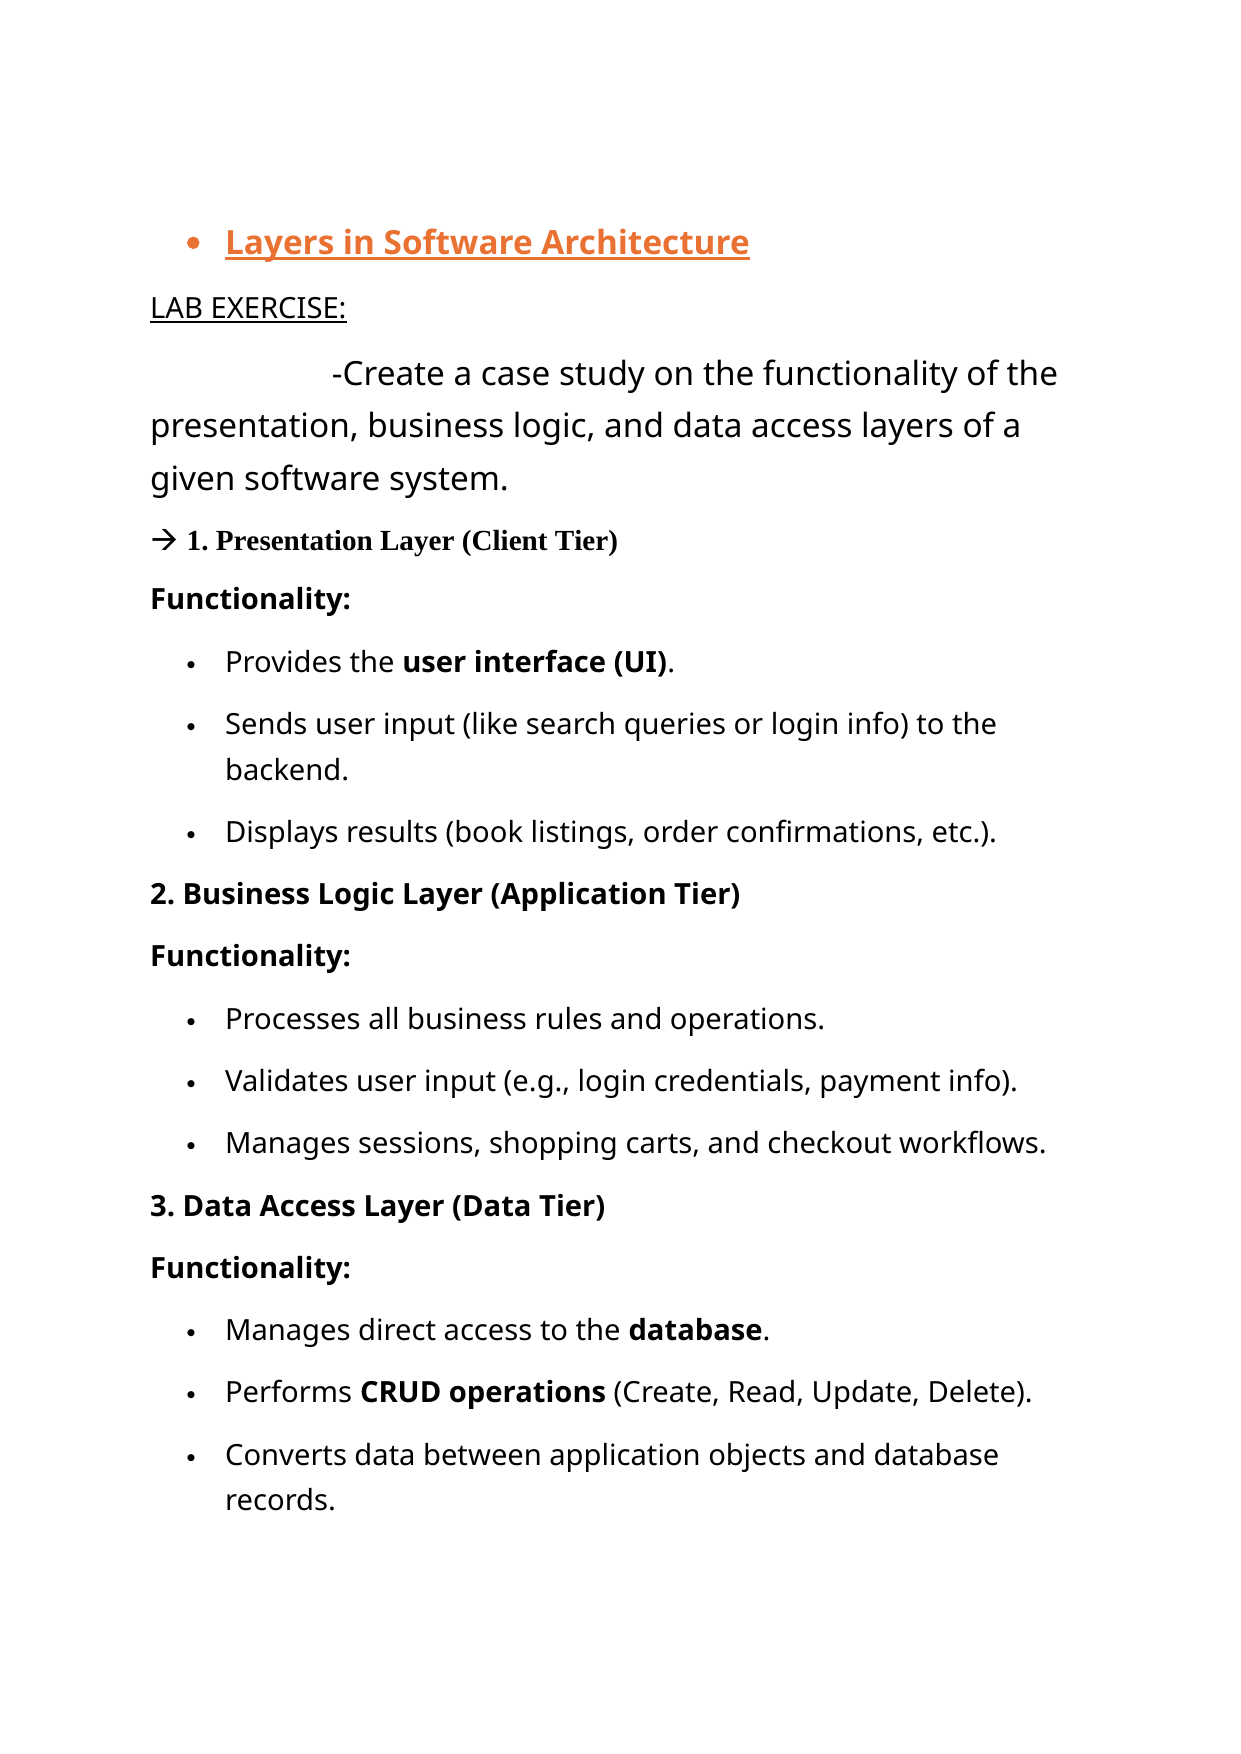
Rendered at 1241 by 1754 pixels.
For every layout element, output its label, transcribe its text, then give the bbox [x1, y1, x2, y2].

list Layers in Software Architecture [187, 219, 1090, 264]
text 2. Business Logic Layer (Application Tier) [150, 873, 1090, 913]
text LAB EXERCISE: [150, 288, 1090, 327]
text 3. Data Access Layer (Data Tier) [150, 1185, 1090, 1224]
text Functionality: [150, 936, 1090, 975]
text 1. Presentation Layer (Client Tier) [150, 523, 1090, 557]
list Sends user input (like search queries or login info) to the backend. [187, 703, 1090, 788]
text Functionality: [150, 1247, 1090, 1287]
list Manages sessions, shopping carts, and checkout workflows. [187, 1122, 1090, 1162]
text Functionality: [150, 578, 1090, 618]
list Performs CRUD operations (Create, Read, Update, Delete). [187, 1372, 1090, 1411]
list Provides the user interface (UI). [187, 641, 1090, 681]
list Manages direct access to the database. [187, 1309, 1090, 1349]
text -Create a case study on the functionality of the presentation, business logic, and data access layers of a given software system. [150, 350, 1090, 500]
list Validates user input (e.g., login credentials, payment info). [187, 1060, 1090, 1100]
list Processes all business rules and operations. [187, 998, 1090, 1038]
list Converts data between application objects and database records. [187, 1434, 1090, 1519]
list Displays results (book listings, order confirmations, etc.). [187, 811, 1090, 851]
